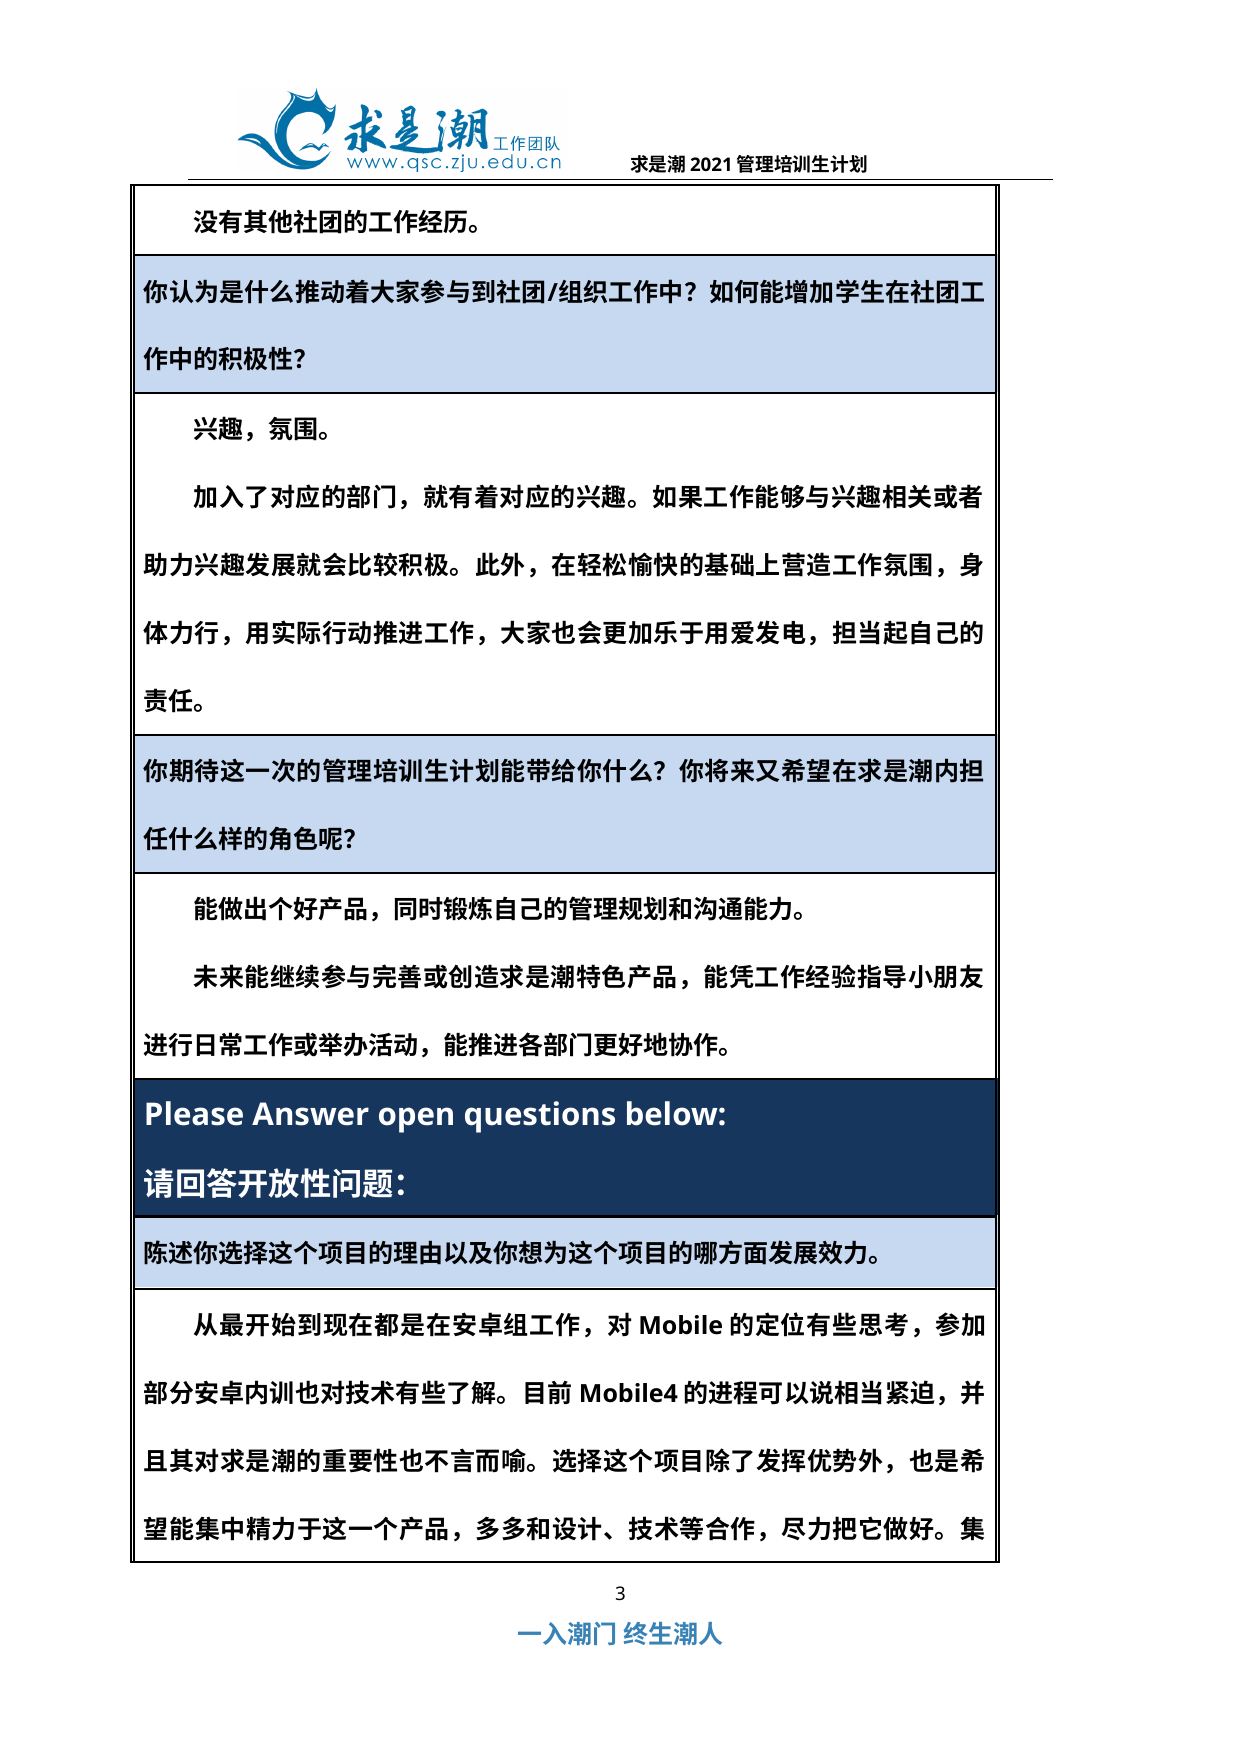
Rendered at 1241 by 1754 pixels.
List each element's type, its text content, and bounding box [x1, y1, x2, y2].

table_cell 陈述你选择这个项目的理由以及你想为这个项目的哪方面发展效力。 [135, 1218, 995, 1287]
table_cell 你期待这一次的管理培训生计划能带给你什么？你将来又希望在求是潮内担任什么样的角色呢？ [135, 736, 995, 872]
table_cell 兴趣，氛围。 加入了对应的部门，就有着对应的兴趣。如果工作能够与兴趣相关或者助力兴趣发展就会比较积极。此外，在轻松愉快的基础上营造工作氛围，身体力行，用实际行动推进工作，大家也会更加乐于用爱发电，担当起自己的责任。 [135, 394, 995, 734]
table_cell 没有其他社团的工作经历。 [135, 186, 995, 254]
table_cell Please Answer open questions below: 请回答开放性问题： [135, 1080, 995, 1215]
table_cell 能做出个好产品，同时锻炼自己的管理规划和沟通能力。 未来能继续参与完善或创造求是潮特色产品，能凭工作经验指导小朋友进行日常工作或举办活动，能推进各部门更好地协作。 [135, 874, 995, 1077]
picture [237, 88, 567, 172]
table_cell 你认为是什么推动着大家参与到社团/组织工作中？如何能增加学生在社团工作中的积极性？ [135, 256, 995, 392]
